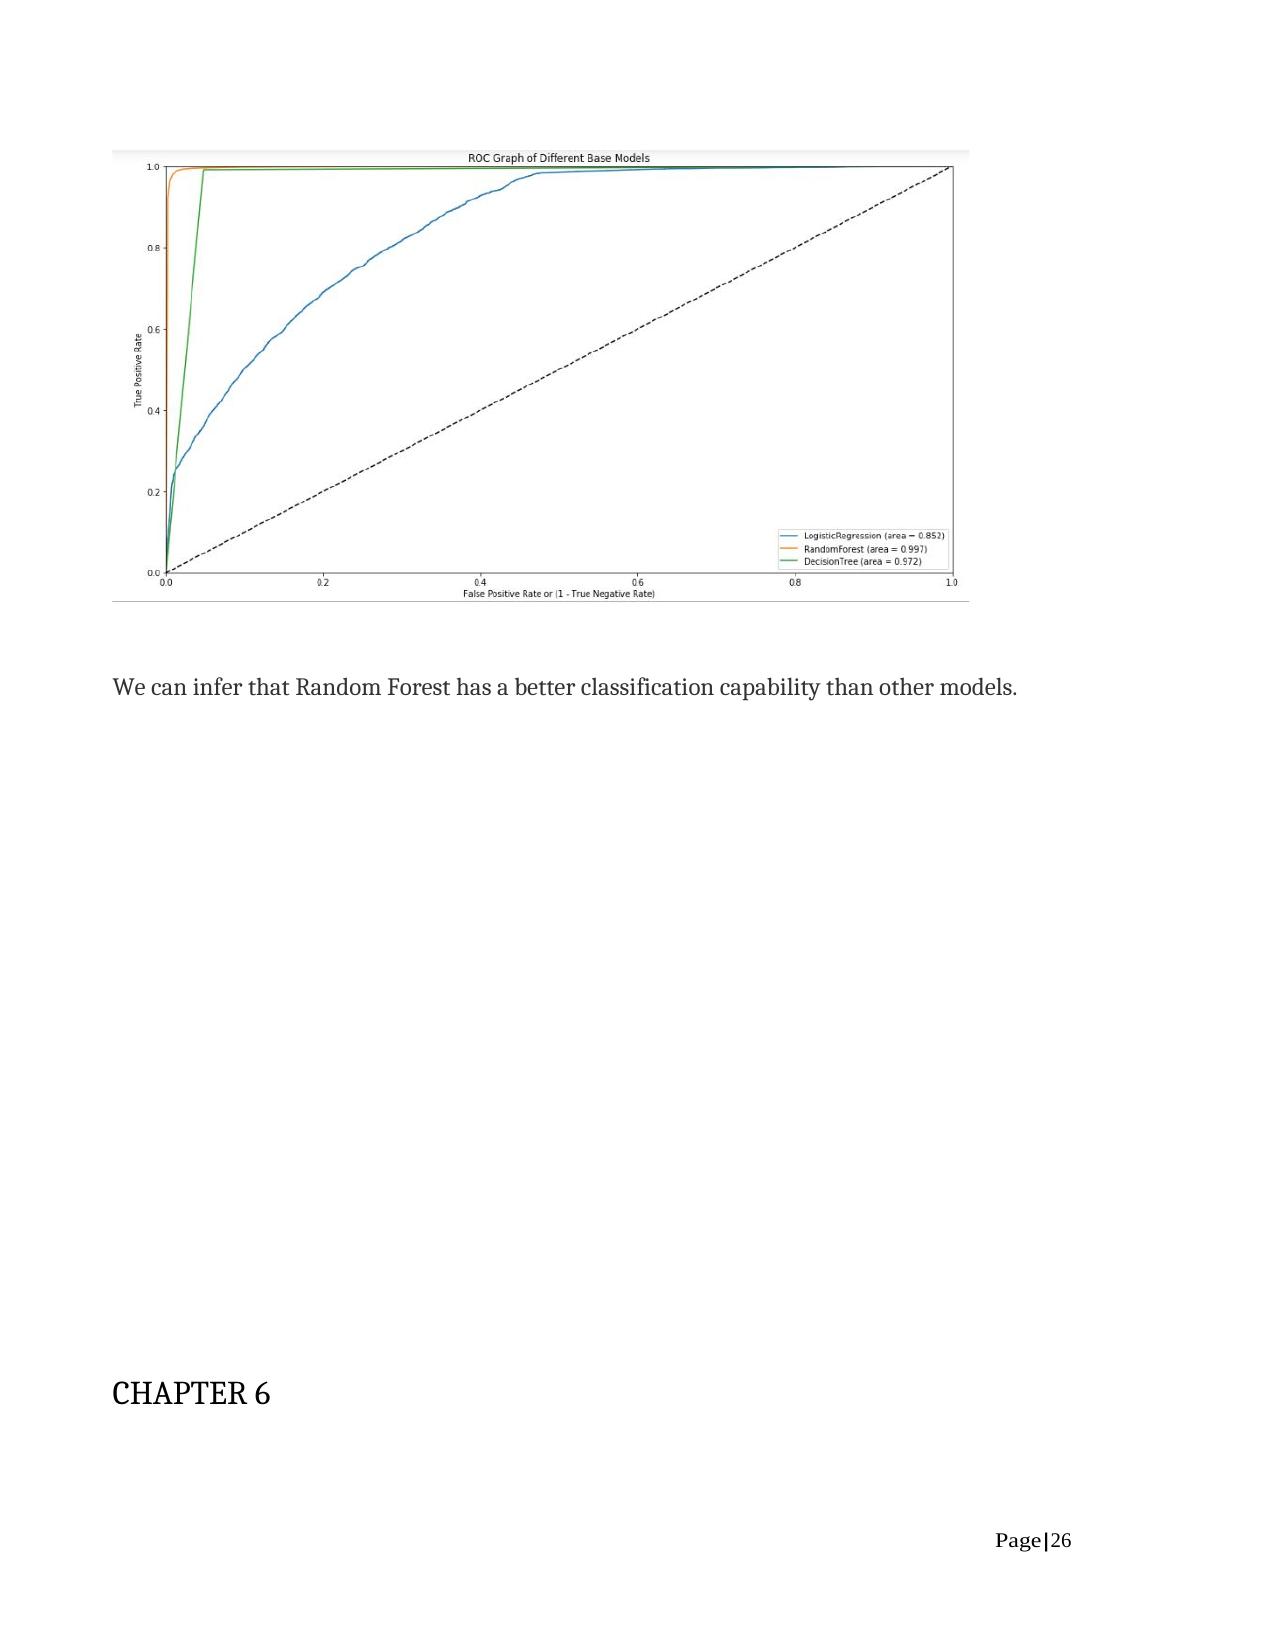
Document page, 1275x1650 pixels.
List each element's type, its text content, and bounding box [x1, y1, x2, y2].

subtitle CHAPTER 6 [112, 1374, 1163, 1413]
text We can infer that Random Forest has a better classification capability than other models. [112, 673, 1163, 702]
picture [112, 150, 970, 604]
